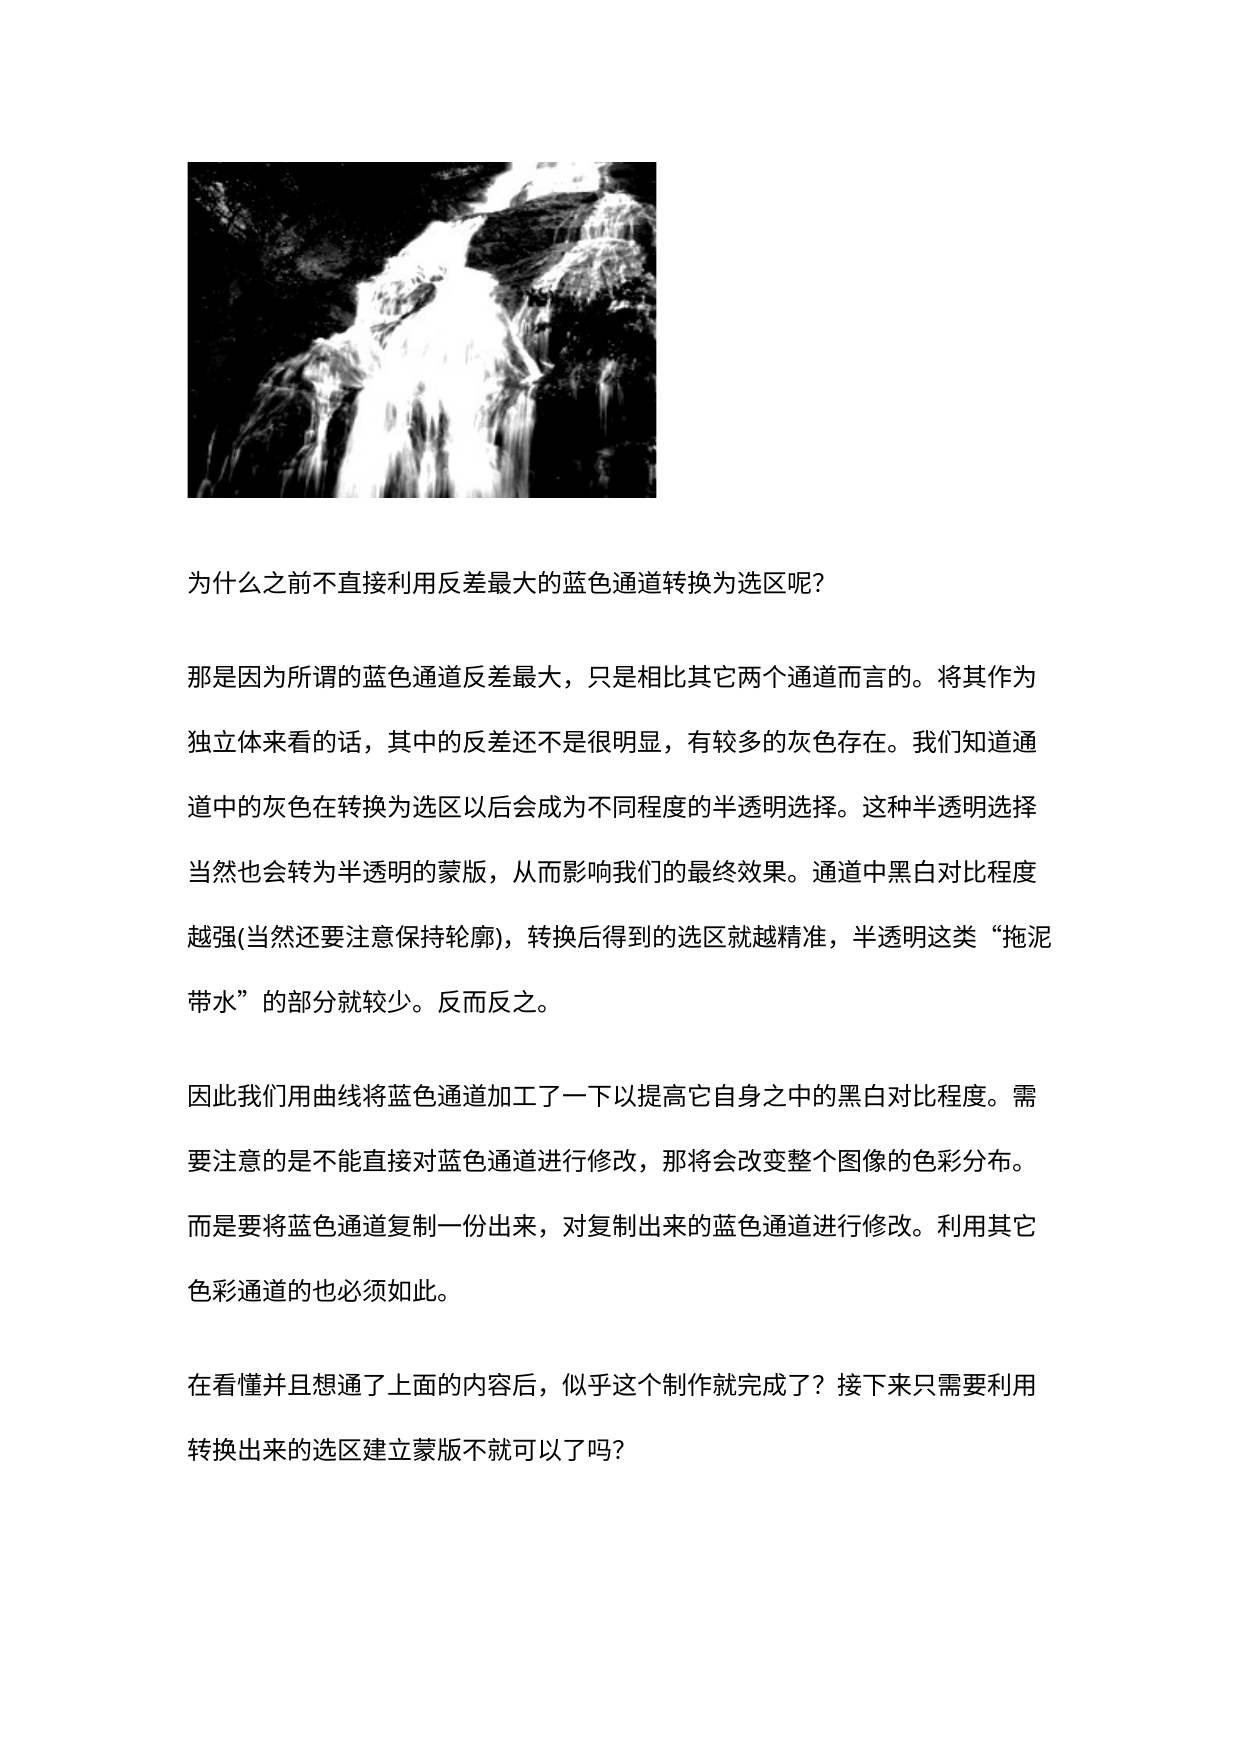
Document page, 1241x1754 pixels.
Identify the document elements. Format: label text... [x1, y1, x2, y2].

picture [187, 162, 657, 498]
text 那是因为所谓的蓝色通道反差最大，只是相比其它两个通道而言的。将其作为独立体来看的话，其中的反差还不是很明显，有较多的灰色存在。我们知道通道中的灰色在转换为选区以后会成为不同程度的半透明选择。这种半透明选择当然也会转为半透明的蒙版，从而影响我们的最终效果。通道中黑白对比程度越强(当然还要注意保持轮廓)，转换后得到的选区就越精准，半透明这类“拖泥带水”的部分就较少。反而反之。 [187, 643, 1053, 1033]
text 在看懂并且想通了上面的内容后，似乎这个制作就完成了？接下来只需要利用转换出来的选区建立蒙版不就可以了吗？ [187, 1351, 1053, 1481]
text 为什么之前不直接利用反差最大的蓝色通道转换为选区呢？ [187, 549, 1053, 614]
text 因此我们用曲线将蓝色通道加工了一下以提高它自身之中的黑白对比程度。需要注意的是不能直接对蓝色通道进行修改，那将会改变整个图像的色彩分布。而是要将蓝色通道复制一份出来，对复制出来的蓝色通道进行修改。利用其它色彩通道的也必须如此。 [187, 1062, 1053, 1322]
